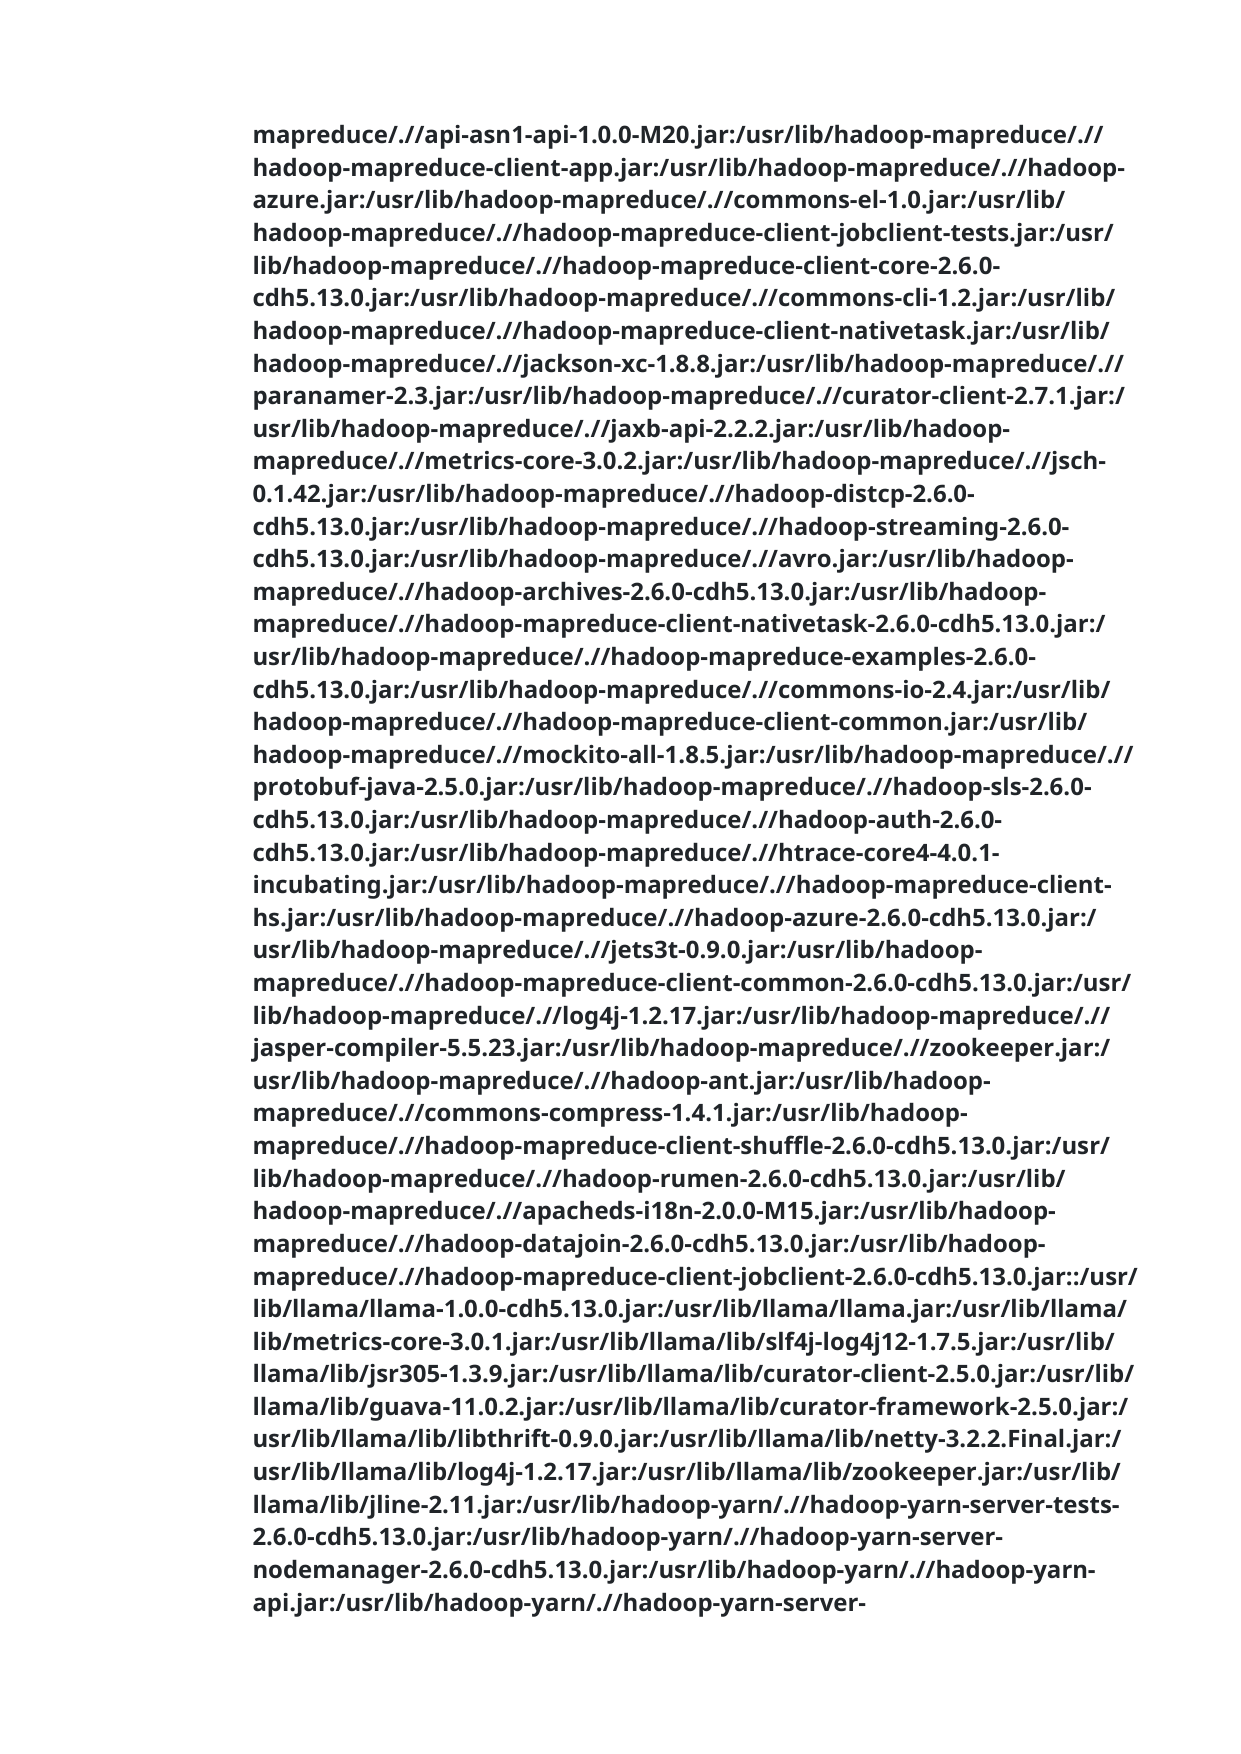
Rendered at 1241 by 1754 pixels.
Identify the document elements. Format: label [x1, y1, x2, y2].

text [252, 118, 1152, 1618]
